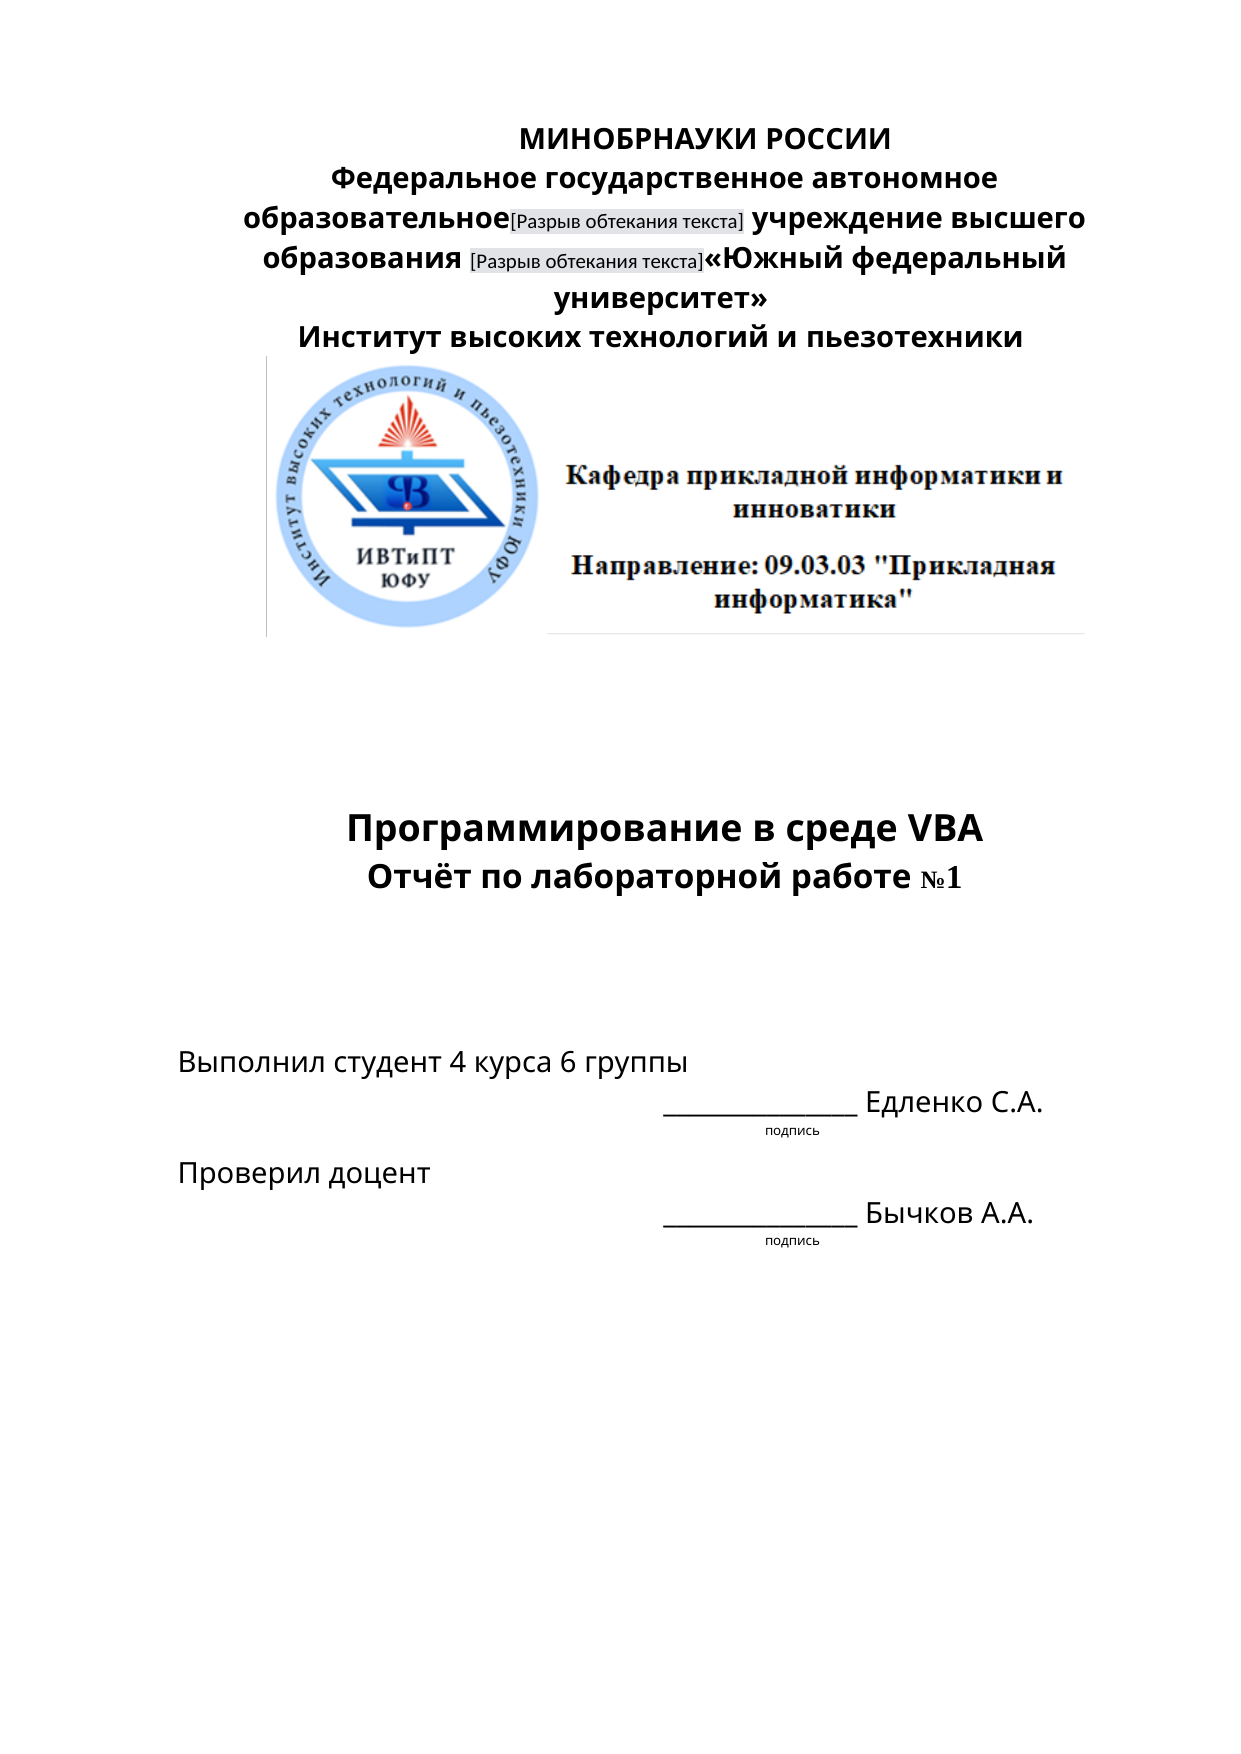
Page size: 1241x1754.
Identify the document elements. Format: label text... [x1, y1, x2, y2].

picture [264, 356, 1088, 637]
text Программирование в среде VBA [177, 801, 1152, 852]
text Выполнил студент 4 курса 6 группы [177, 1042, 1152, 1081]
text Отчёт по лабораторной работе №1 [177, 852, 1152, 898]
text Институт высоких технологий и пьезотехники [177, 317, 1152, 356]
text подпись [279, 1121, 1152, 1152]
text МИНОБРНАУКИ РОССИИ [177, 118, 1240, 158]
text _______________ Бычков А.А. [177, 1192, 1152, 1232]
text подпись [279, 1232, 1152, 1263]
text _______________ Едленко С.А. [177, 1081, 1152, 1121]
text Проверил доцент [177, 1152, 1152, 1192]
text Федеральное государственное автономное образовательное[Разрыв обтекания текста] учреждение высшего образования [Разрыв обтекания текста]«Южный федеральный университет» [177, 158, 1152, 317]
